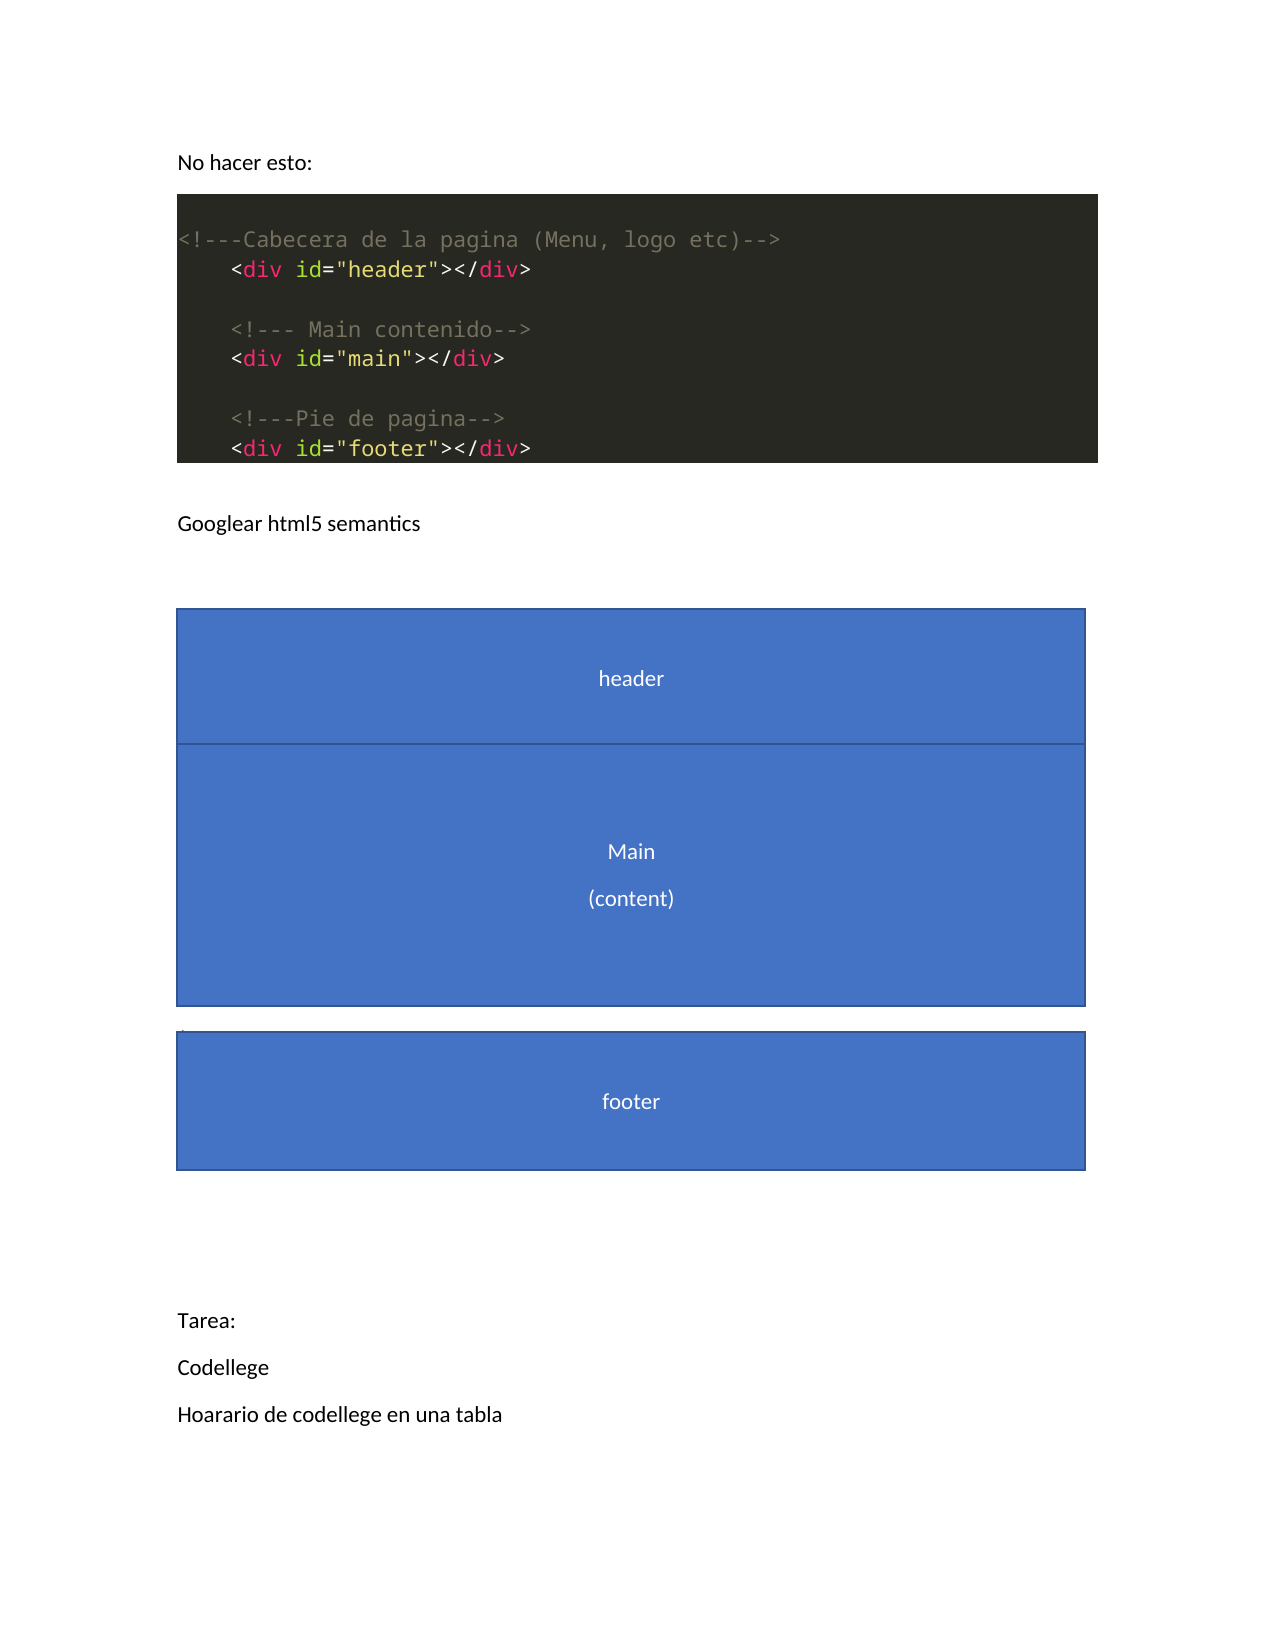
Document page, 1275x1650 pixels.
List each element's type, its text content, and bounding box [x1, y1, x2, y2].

text Googlear html5 semantics [177, 509, 1098, 537]
text <!--- Main contenido--> [177, 314, 1098, 343]
text Codellege [177, 1353, 1098, 1381]
text <div id="header"></div> [177, 254, 1098, 284]
text | [177, 1025, 1098, 1053]
text <div id="footer"></div> [177, 433, 1098, 463]
text Tarea: [177, 1306, 1098, 1334]
text Hoarario de codellege en una tabla [177, 1400, 1098, 1428]
text <!---Pie de pagina--> [177, 403, 1098, 433]
text No hacer esto: [177, 148, 1098, 176]
text <div id="main"></div> [177, 343, 1098, 373]
text <!---Cabecera de la pagina (Menu, logo etc)--> [177, 224, 1098, 254]
